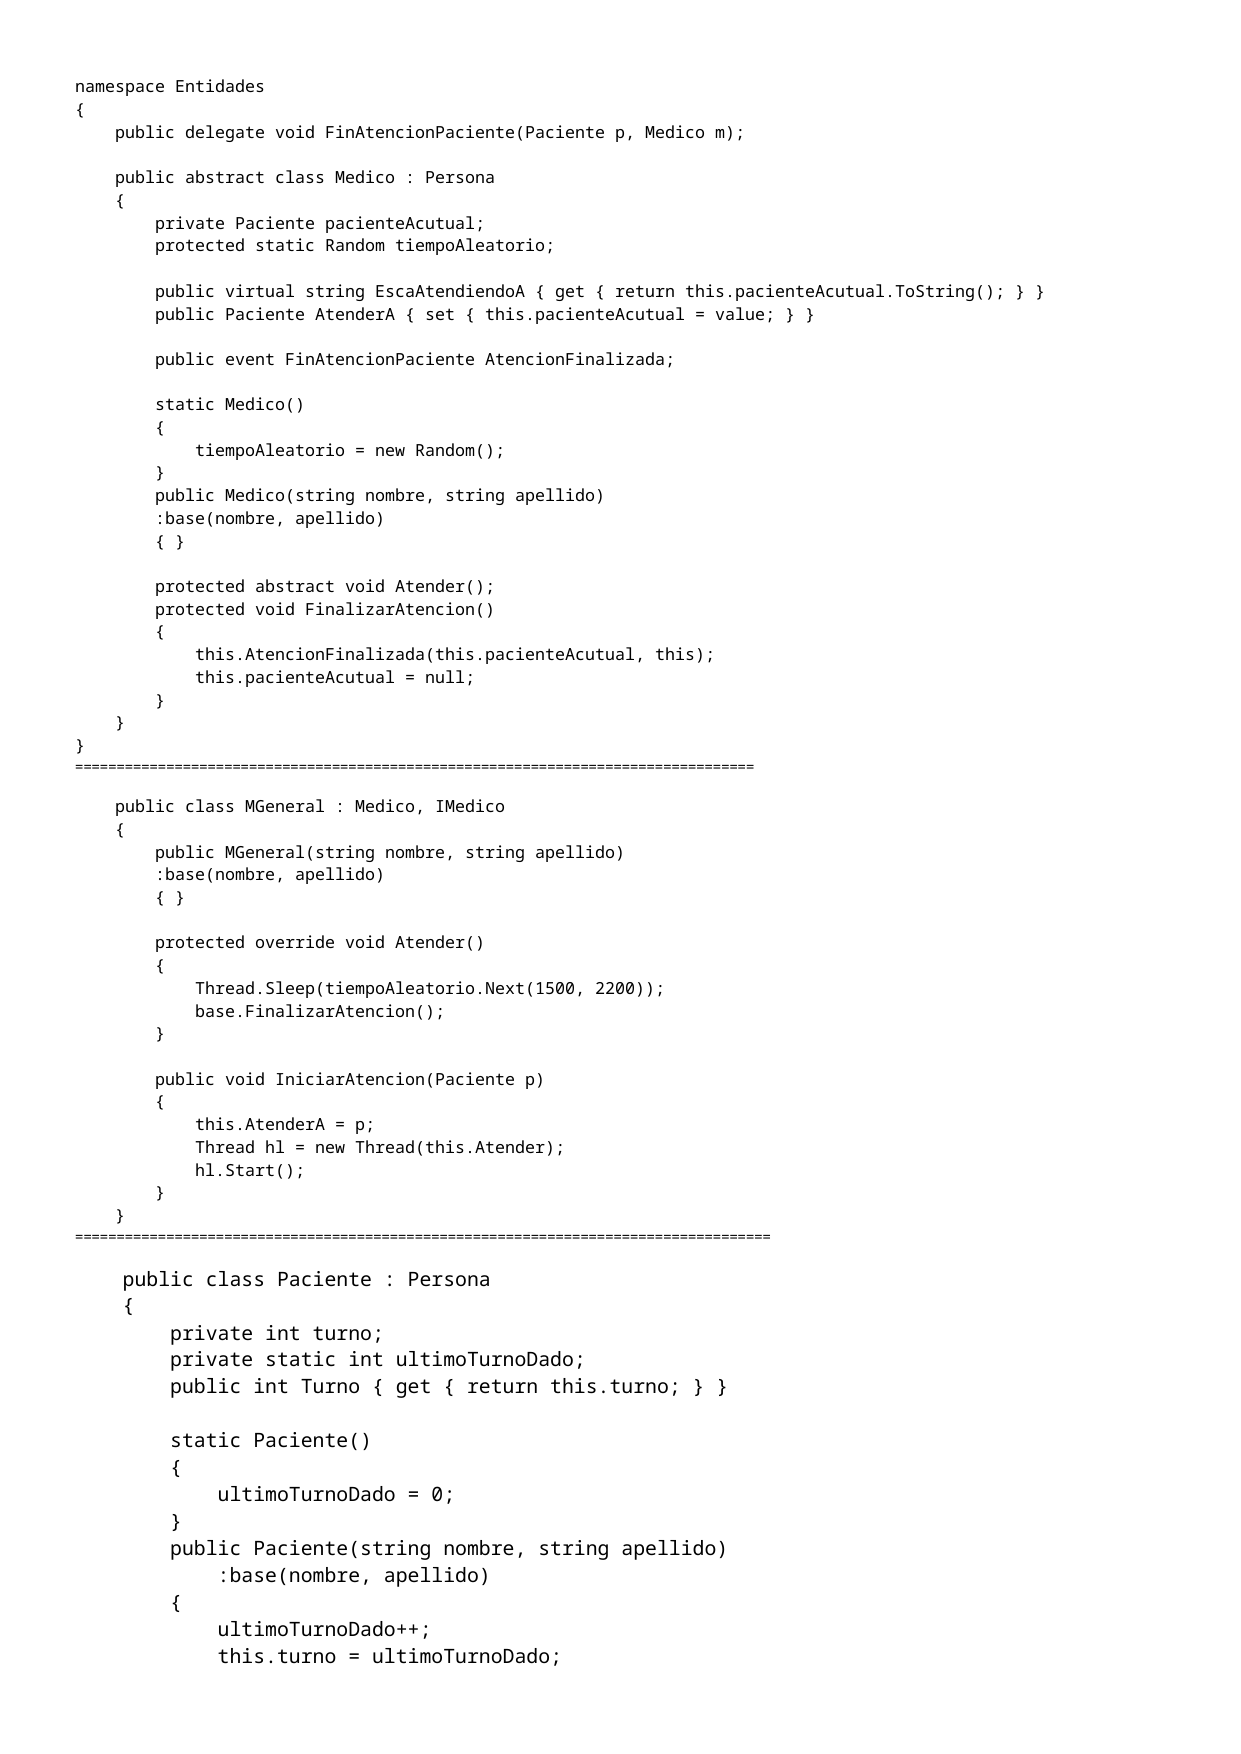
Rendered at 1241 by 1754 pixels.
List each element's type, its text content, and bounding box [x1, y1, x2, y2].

text static Paciente() [75, 1427, 1165, 1454]
text private static int ultimoTurnoDado; [75, 1346, 1165, 1373]
text protected void FinalizarAtencion() [75, 597, 1165, 620]
text namespace Entidades [75, 75, 1165, 98]
text { [75, 98, 1165, 120]
text } [75, 461, 1165, 484]
text this.AtencionFinalizada(this.pacienteAcutual, this); [75, 643, 1165, 665]
text public class MGeneral : Medico, IMedico [75, 795, 1165, 817]
text } [75, 1181, 1165, 1203]
text :base(nombre, apellido) [75, 1562, 1165, 1588]
text private Paciente pacienteAcutual; [75, 211, 1165, 234]
text { [75, 188, 1165, 211]
text } [75, 711, 1165, 733]
text public virtual string EscaAtendiendoA { get { return this.pacienteAcutual.ToString(); } } [75, 279, 1165, 302]
text public class Paciente : Persona [75, 1265, 1165, 1292]
text { [75, 817, 1165, 840]
text Thread.Sleep(tiempoAleatorio.Next(1500, 2200)); [75, 976, 1165, 999]
text protected abstract void Atender(); [75, 574, 1165, 597]
text { [75, 1454, 1165, 1481]
text protected override void Atender() [75, 931, 1165, 954]
text { [75, 1090, 1165, 1113]
text public abstract class Medico : Persona [75, 166, 1165, 188]
text ultimoTurnoDado = 0; [75, 1481, 1165, 1508]
text { [75, 954, 1165, 976]
text public int Turno { get { return this.turno; } } [75, 1373, 1165, 1400]
text static Medico() [75, 393, 1165, 416]
text public event FinAtencionPaciente AtencionFinalizada; [75, 347, 1165, 370]
text } [75, 1508, 1165, 1534]
text Thread hl = new Thread(this.Atender); [75, 1135, 1165, 1158]
text public Paciente AtenderA { set { this.pacienteAcutual = value; } } [75, 302, 1165, 325]
text private int turno; [75, 1319, 1165, 1346]
text ultimoTurnoDado++; [75, 1616, 1165, 1642]
text { [75, 620, 1165, 643]
text } [75, 1022, 1165, 1044]
text { [75, 1588, 1165, 1616]
text :base(nombre, apellido) [75, 863, 1165, 886]
text ================================================================================== [75, 756, 1165, 777]
text hl.Start(); [75, 1158, 1165, 1181]
text ==================================================================================== [75, 1226, 1165, 1247]
text public Paciente(string nombre, string apellido) [75, 1534, 1165, 1562]
text public MGeneral(string nombre, string apellido) [75, 840, 1165, 863]
text { } [75, 886, 1165, 908]
text { [75, 416, 1165, 438]
text tiempoAleatorio = new Random(); [75, 438, 1165, 461]
text } [75, 688, 1165, 711]
text public delegate void FinAtencionPaciente(Paciente p, Medico m); [75, 120, 1165, 143]
text public Medico(string nombre, string apellido) [75, 484, 1165, 506]
text } [75, 733, 1165, 756]
text base.FinalizarAtencion(); [75, 999, 1165, 1022]
text this.AtenderA = p; [75, 1113, 1165, 1135]
text this.turno = ultimoTurnoDado; [75, 1642, 1165, 1669]
text :base(nombre, apellido) [75, 506, 1165, 529]
text { } [75, 529, 1165, 552]
text this.pacienteAcutual = null; [75, 665, 1165, 688]
text } [75, 1203, 1165, 1226]
text public void IniciarAtencion(Paciente p) [75, 1067, 1165, 1090]
text protected static Random tiempoAleatorio; [75, 234, 1165, 257]
text { [75, 1292, 1165, 1319]
